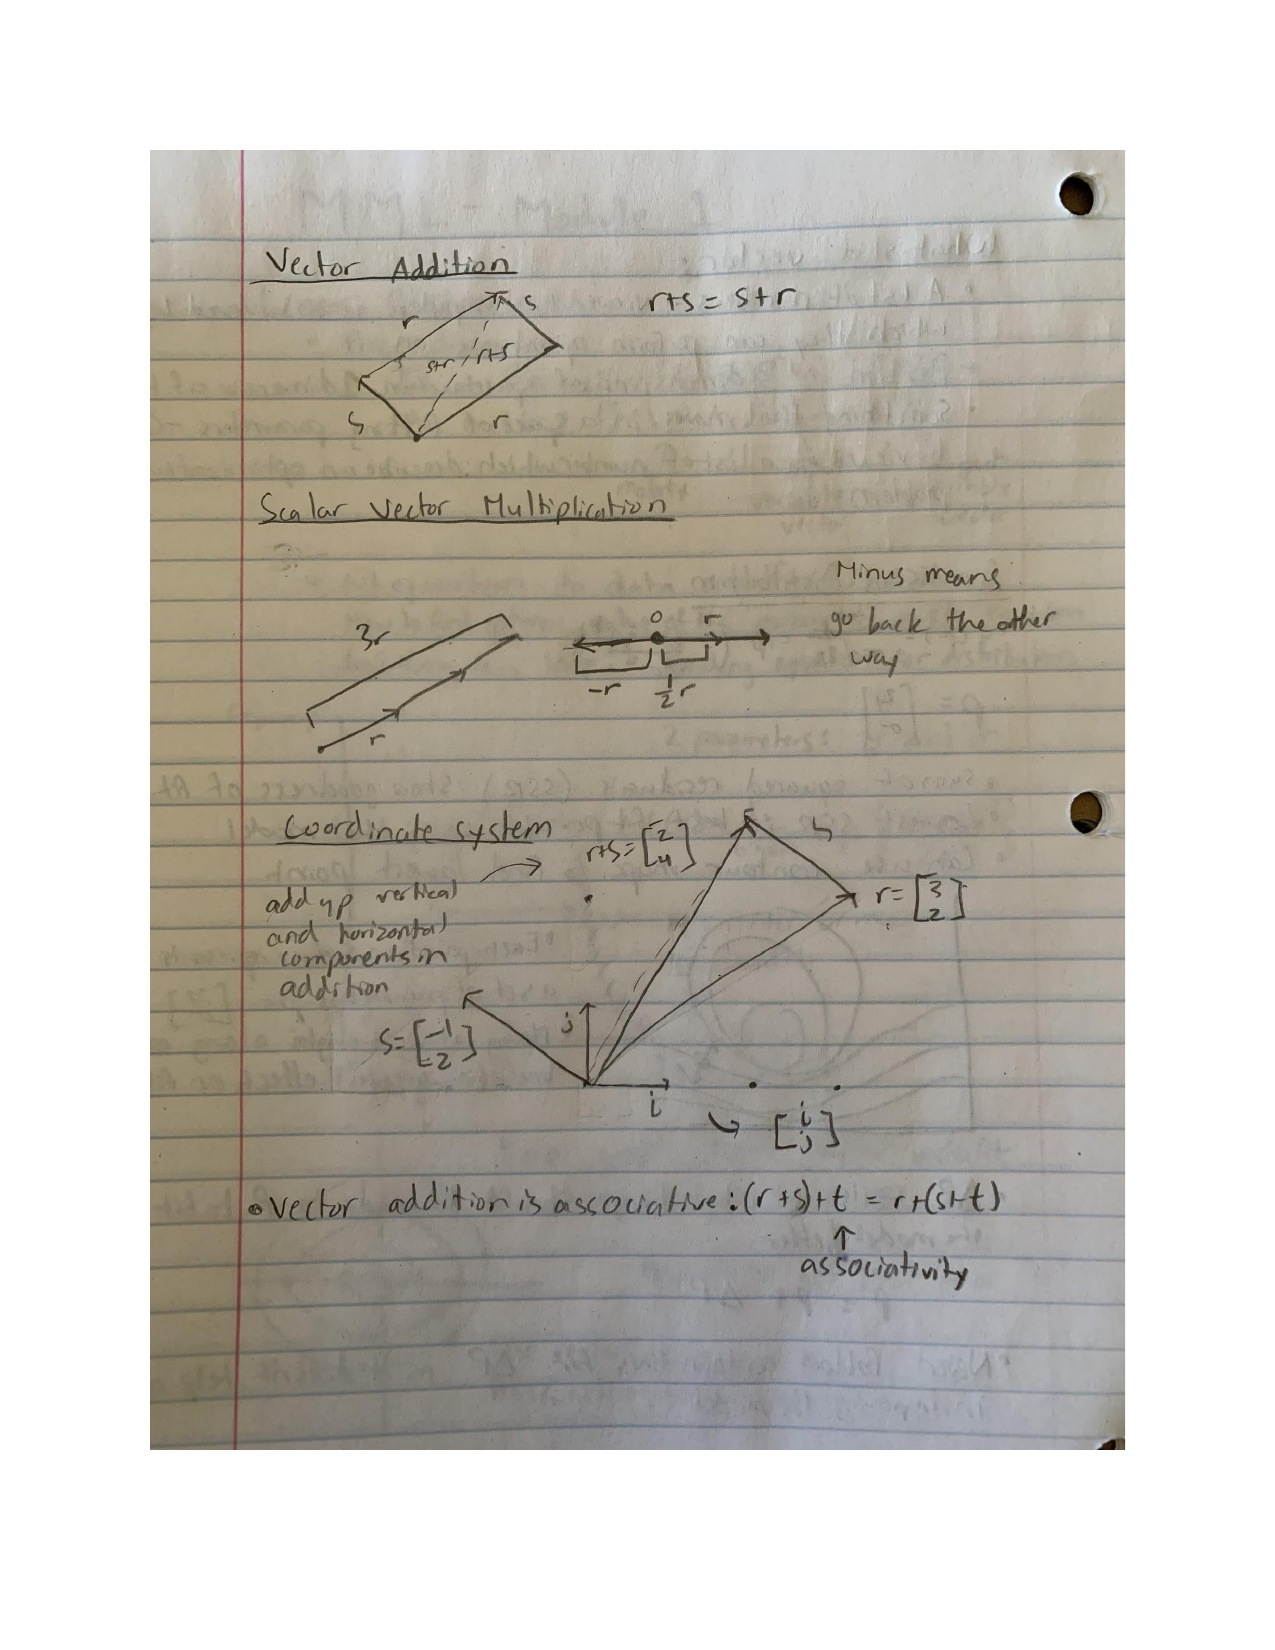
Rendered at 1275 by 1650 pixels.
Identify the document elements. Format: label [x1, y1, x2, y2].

picture [150, 150, 1125, 1450]
